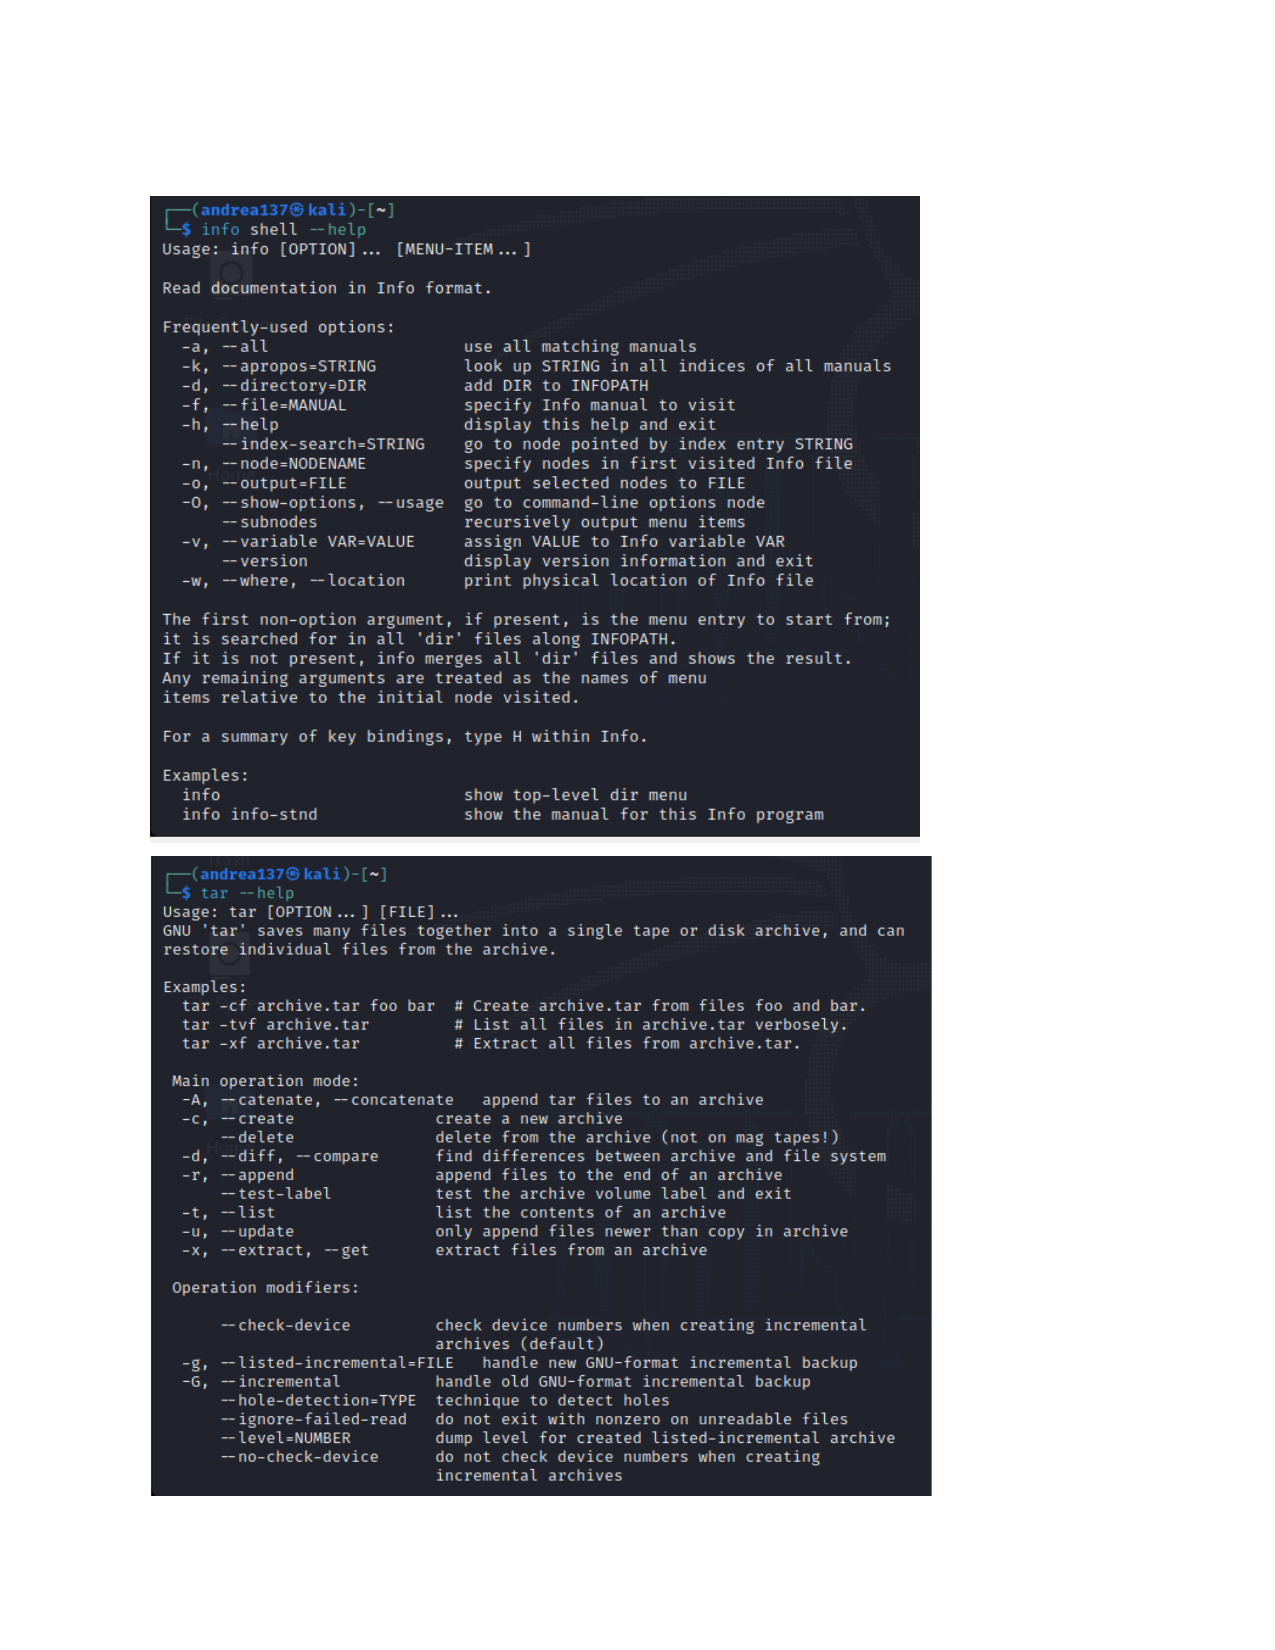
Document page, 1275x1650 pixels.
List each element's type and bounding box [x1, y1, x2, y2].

picture [150, 196, 920, 843]
picture [150, 856, 932, 1496]
